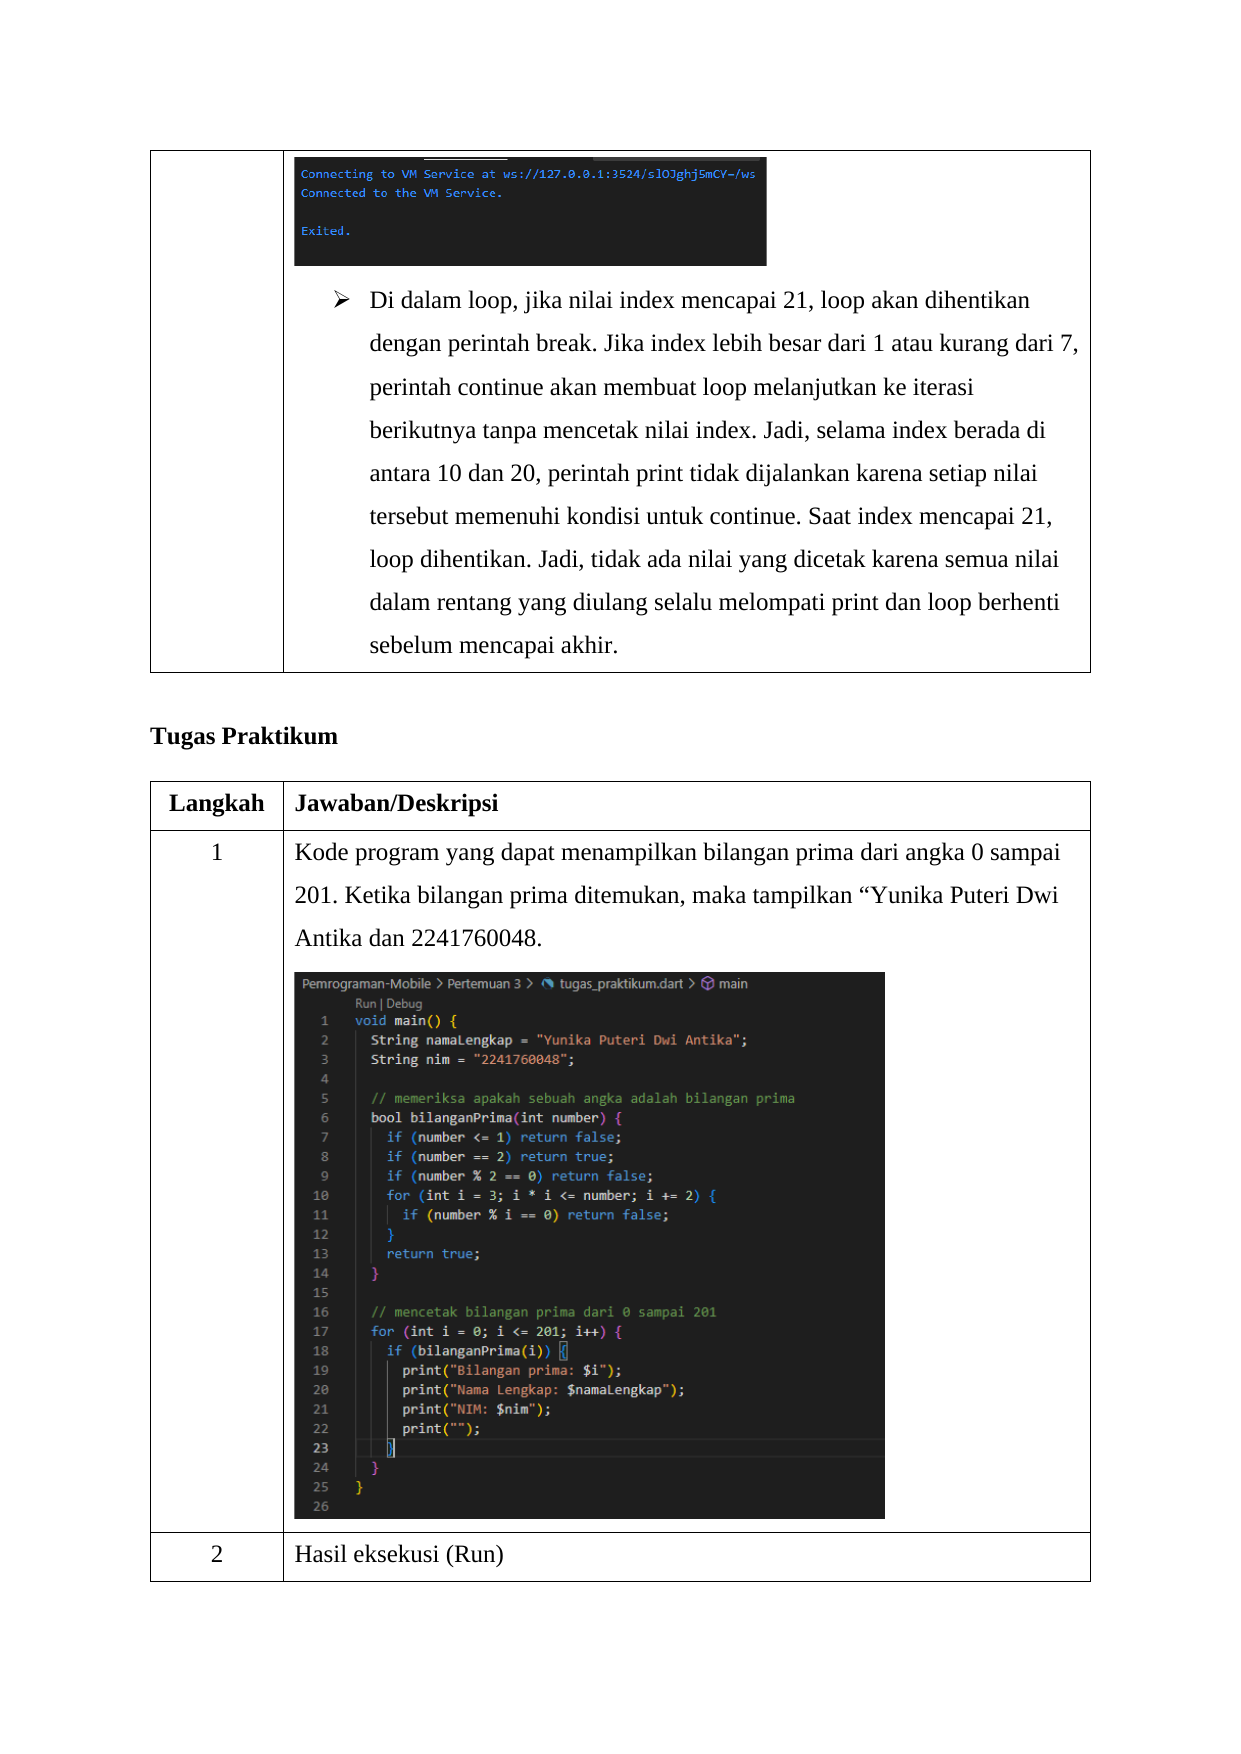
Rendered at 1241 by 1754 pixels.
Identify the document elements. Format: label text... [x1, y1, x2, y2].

table_cell 2 [151, 1533, 283, 1581]
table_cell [284, 1533, 1090, 1581]
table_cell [284, 151, 1090, 672]
table_header Jawaban/Deskripsi [284, 782, 1090, 830]
table_cell Kode program yang dapat menampilkan bilangan prima dari angka 0 sampai 201. Ketika bilangan prima ditemukan, maka tampilkan “Yunika Puteri Dwi Antika dan 2241760048. [284, 831, 1090, 1532]
table_cell 3 [151, 151, 283, 672]
picture [294, 157, 767, 266]
table_cell 1 [151, 831, 283, 1532]
text Tugas Praktikum [150, 721, 1090, 750]
picture [294, 972, 885, 1519]
table_header Langkah [151, 782, 283, 830]
